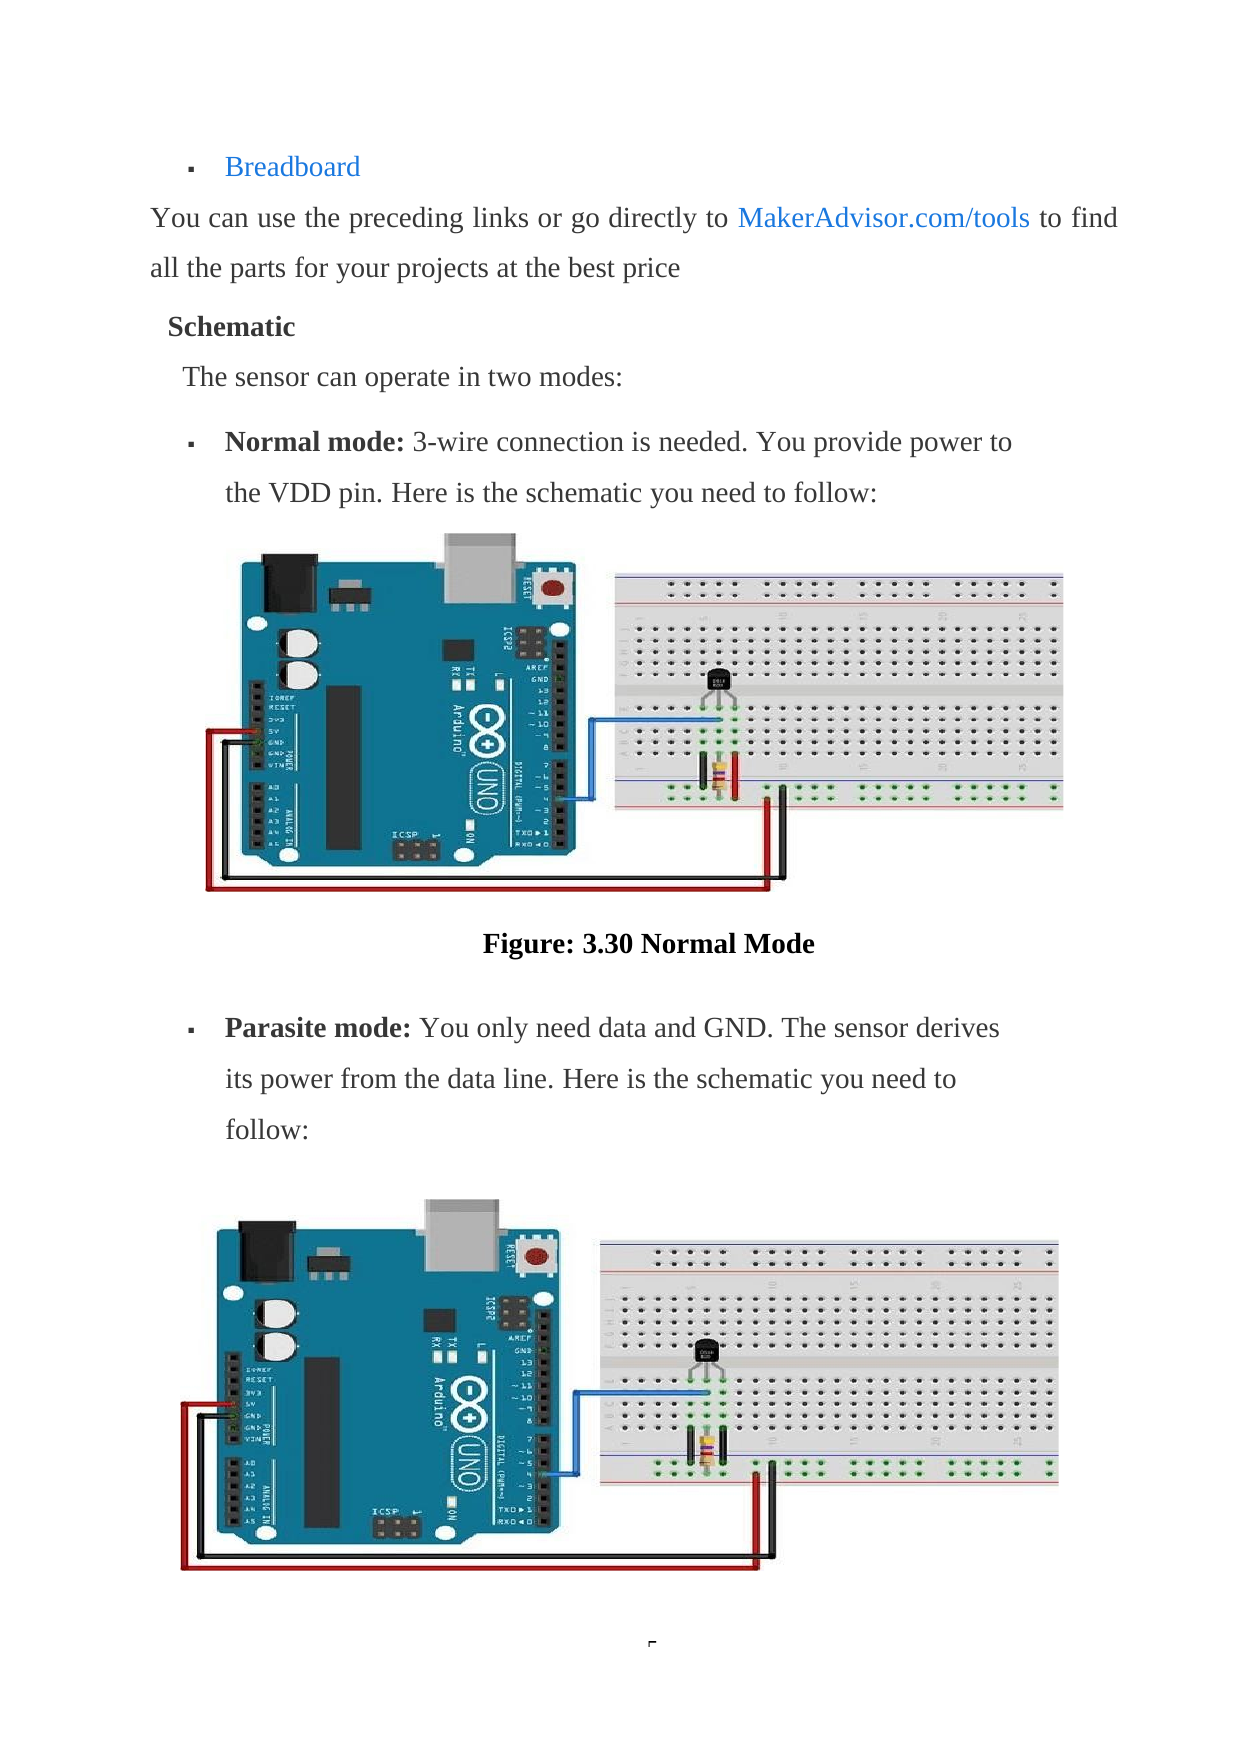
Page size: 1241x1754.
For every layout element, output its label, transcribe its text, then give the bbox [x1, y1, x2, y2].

text Schematic [167, 309, 1215, 342]
text The sensor can operate in two modes: [182, 359, 1215, 392]
picture [205, 533, 1064, 892]
picture [180, 1199, 1059, 1571]
list Normal mode: 3-wire connection is needed. You provide power to the VDD pin. Here is the schematic you need to follow: [187, 424, 1054, 509]
list Parasite mode: You only need data and GND. The sensor derives its power from the data line. Here is the schematic you need to follow: [187, 1011, 1033, 1145]
text You can use the preceding links or go directly to MakerAdvisor.com/tools to find all the parts for your projects at the best price [150, 200, 1121, 284]
list Breadboard [187, 149, 1215, 183]
